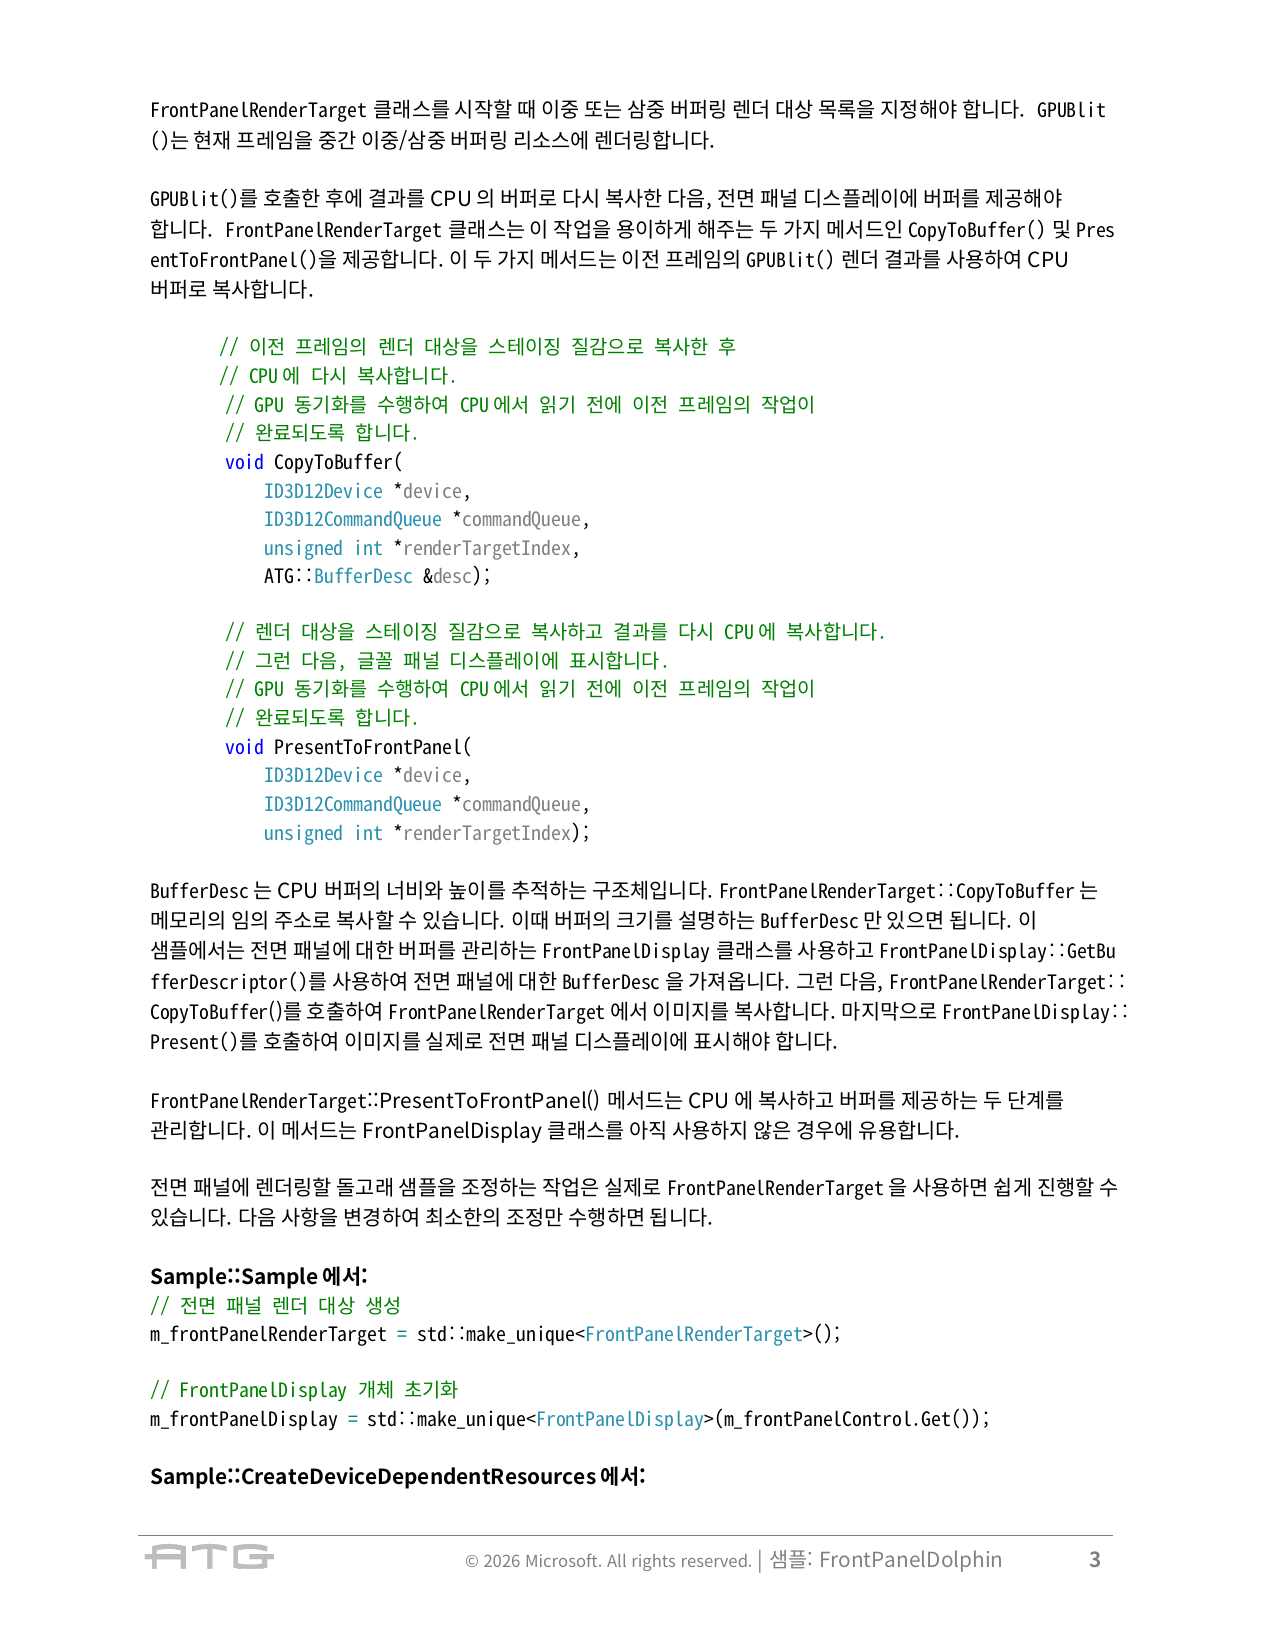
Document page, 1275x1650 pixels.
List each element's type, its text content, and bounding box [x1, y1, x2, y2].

text ID3D12Device *device, [225, 760, 1125, 788]
text GPUBlit()를 호출한 후에 결과를 CPU의 버퍼로 다시 복사한 다음, 전면 패널 디스플레이에 버퍼를 제공해야 합니다. FrontPanelRenderTarget 클래스는 이 작업을 용이하게 해주는 두 가지 메서드인 CopyToBuffer() 및 PresentToFrontPanel()을 제공합니다. 이 두 가지 메서드는 이전 프레임의 GPUBlit() 렌더 결과를 사용하여 CPU 버퍼로 복사합니다. [150, 183, 1125, 303]
text Sample::CreateDeviceDependentResources에서: [150, 1460, 1125, 1491]
text BufferDesc는 CPU 버퍼의 너비와 높이를 추적하는 구조체입니다. FrontPanelRenderTarget::CopyToBuffer는 메모리의 임의 주소로 복사할 수 있습니다. 이때 버퍼의 크기를 설명하는 BufferDesc만 있으면 됩니다. 이 샘플에서는 전면 패널에 대한 버퍼를 관리하는 FrontPanelDisplay 클래스를 사용하고 FrontPanelDisplay::GetBufferDescriptor()를 사용하여 전면 패널에 대한 BufferDesc을 가져옵니다. 그런 다음, FrontPanelRenderTarget::CopyToBuffer()를 호출하여 FrontPanelRenderTarget에서 이미지를 복사합니다. 마지막으로 FrontPanelDisplay::Present()를 호출하여 이미지를 실제로 전면 패널 디스플레이에 표시해야 합니다. [150, 874, 1125, 1056]
text FrontPanelRenderTarget::PresentToFrontPanel() 메서드는 CPU에 복사하고 버퍼를 제공하는 두 단계를 관리합니다. 이 메서드는 FrontPanelDisplay 클래스를 아직 사용하지 않은 경우에 유용합니다. [150, 1084, 1125, 1144]
text 전면 패널에 렌더링할 돌고래 샘플을 조정하는 작업은 실제로 FrontPanelRenderTarget을 사용하면 쉽게 진행할 수 있습니다. 다음 사항을 변경하여 최소한의 조정만 수행하면 됩니다. [150, 1173, 1125, 1232]
picture [144, 1543, 274, 1569]
text ATG::BufferDesc &desc); [225, 561, 1125, 590]
text unsigned int *renderTargetIndex); [225, 817, 1125, 846]
text FrontPanelRenderTarget 클래스를 시작할 때 이중 또는 삼중 버퍼링 렌더 대상 목록을 지정해야 합니다. GPUBlit()는 현재 프레임을 중간 이중/삼중 버퍼링 리소스에 렌더링합니다. [150, 94, 1125, 154]
text // 렌더 대상을 스테이징 질감으로 복사하고 결과를 다시 CPU에 복사합니다. [225, 617, 1125, 645]
text // 완료되도록 합니다. [225, 703, 1125, 731]
text unsigned int *renderTargetIndex, [225, 532, 1125, 561]
text ID3D12CommandQueue *commandQueue, [225, 504, 1125, 532]
text // 전면 패널 렌더 대상 생성 [150, 1290, 1125, 1319]
text void PresentToFrontPanel( [225, 731, 1125, 760]
text ID3D12Device *device, [225, 475, 1125, 504]
text // 이전 프레임의 렌더 대상을 스테이징 질감으로 복사한 후 [150, 332, 1125, 361]
text ID3D12CommandQueue *commandQueue, [225, 788, 1125, 817]
text // 그런 다음, 글꼴 패널 디스플레이에 표시합니다. [225, 645, 1125, 674]
text Sample::Sample에서: [150, 1260, 1125, 1290]
text m_frontPanelRenderTarget = std::make_unique<FrontPanelRenderTarget>(); [150, 1319, 1125, 1348]
text // CPU에 다시 복사합니다. [150, 361, 1125, 389]
text // GPU 동기화를 수행하여 CPU에서 읽기 전에 이전 프레임의 작업이 [225, 389, 1125, 418]
text // FrontPanelDisplay 개체 초기화 [150, 1374, 1125, 1403]
text // 완료되도록 합니다. [225, 418, 1125, 446]
text // GPU 동기화를 수행하여 CPU에서 읽기 전에 이전 프레임의 작업이 [225, 674, 1125, 703]
text void CopyToBuffer( [225, 446, 1125, 475]
text m_frontPanelDisplay = std::make_unique<FrontPanelDisplay>(m_frontPanelControl.Get()); [150, 1403, 1125, 1432]
